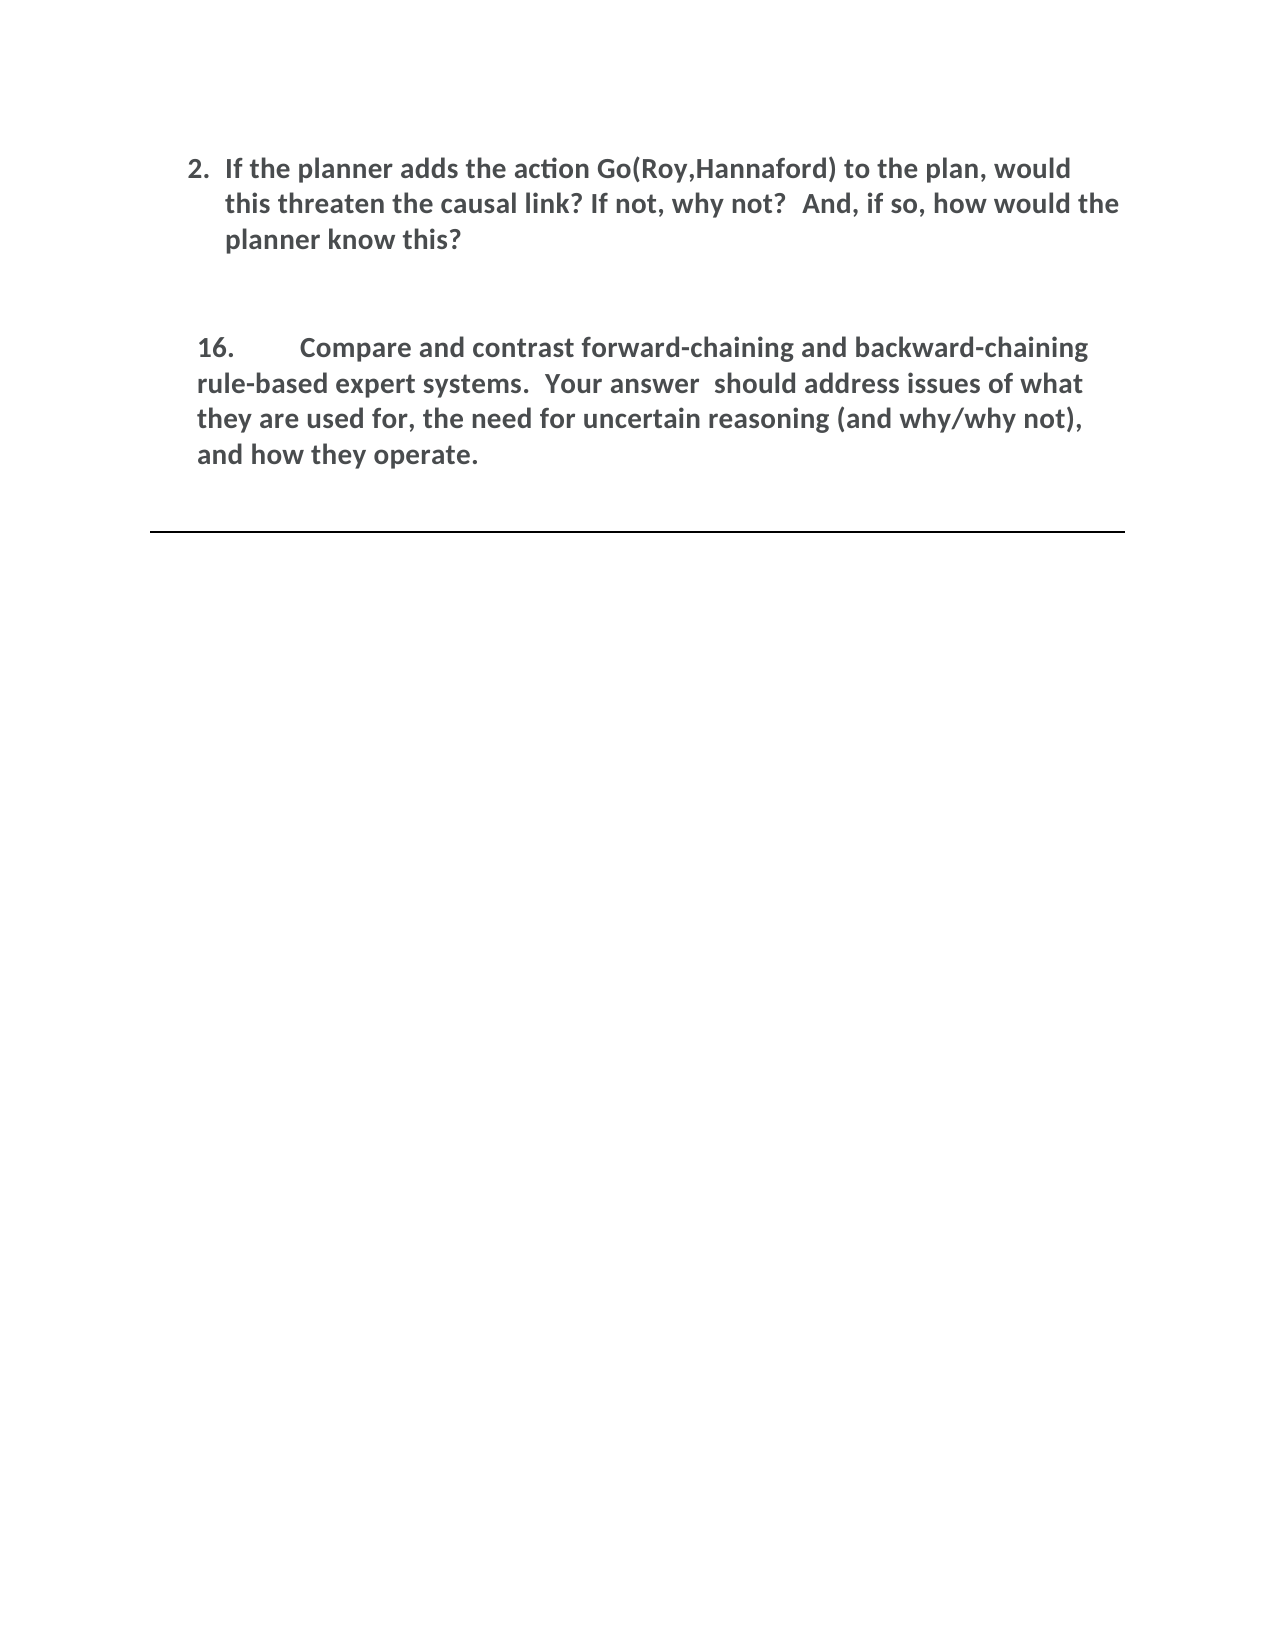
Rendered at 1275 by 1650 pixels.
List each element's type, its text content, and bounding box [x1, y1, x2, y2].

list If the planner adds the action Go(Roy,Hannaford) to the plan, would this threaten the causal link? If not, why not? And, if so, how would the planner know this? [187, 150, 1125, 257]
list Compare and contrast forward-chaining and backward-chaining rule-based expert systems. Your answer should address issues of what they are used for, the need for uncertain reasoning (and why/why not), and how they operate. [197, 329, 1125, 472]
